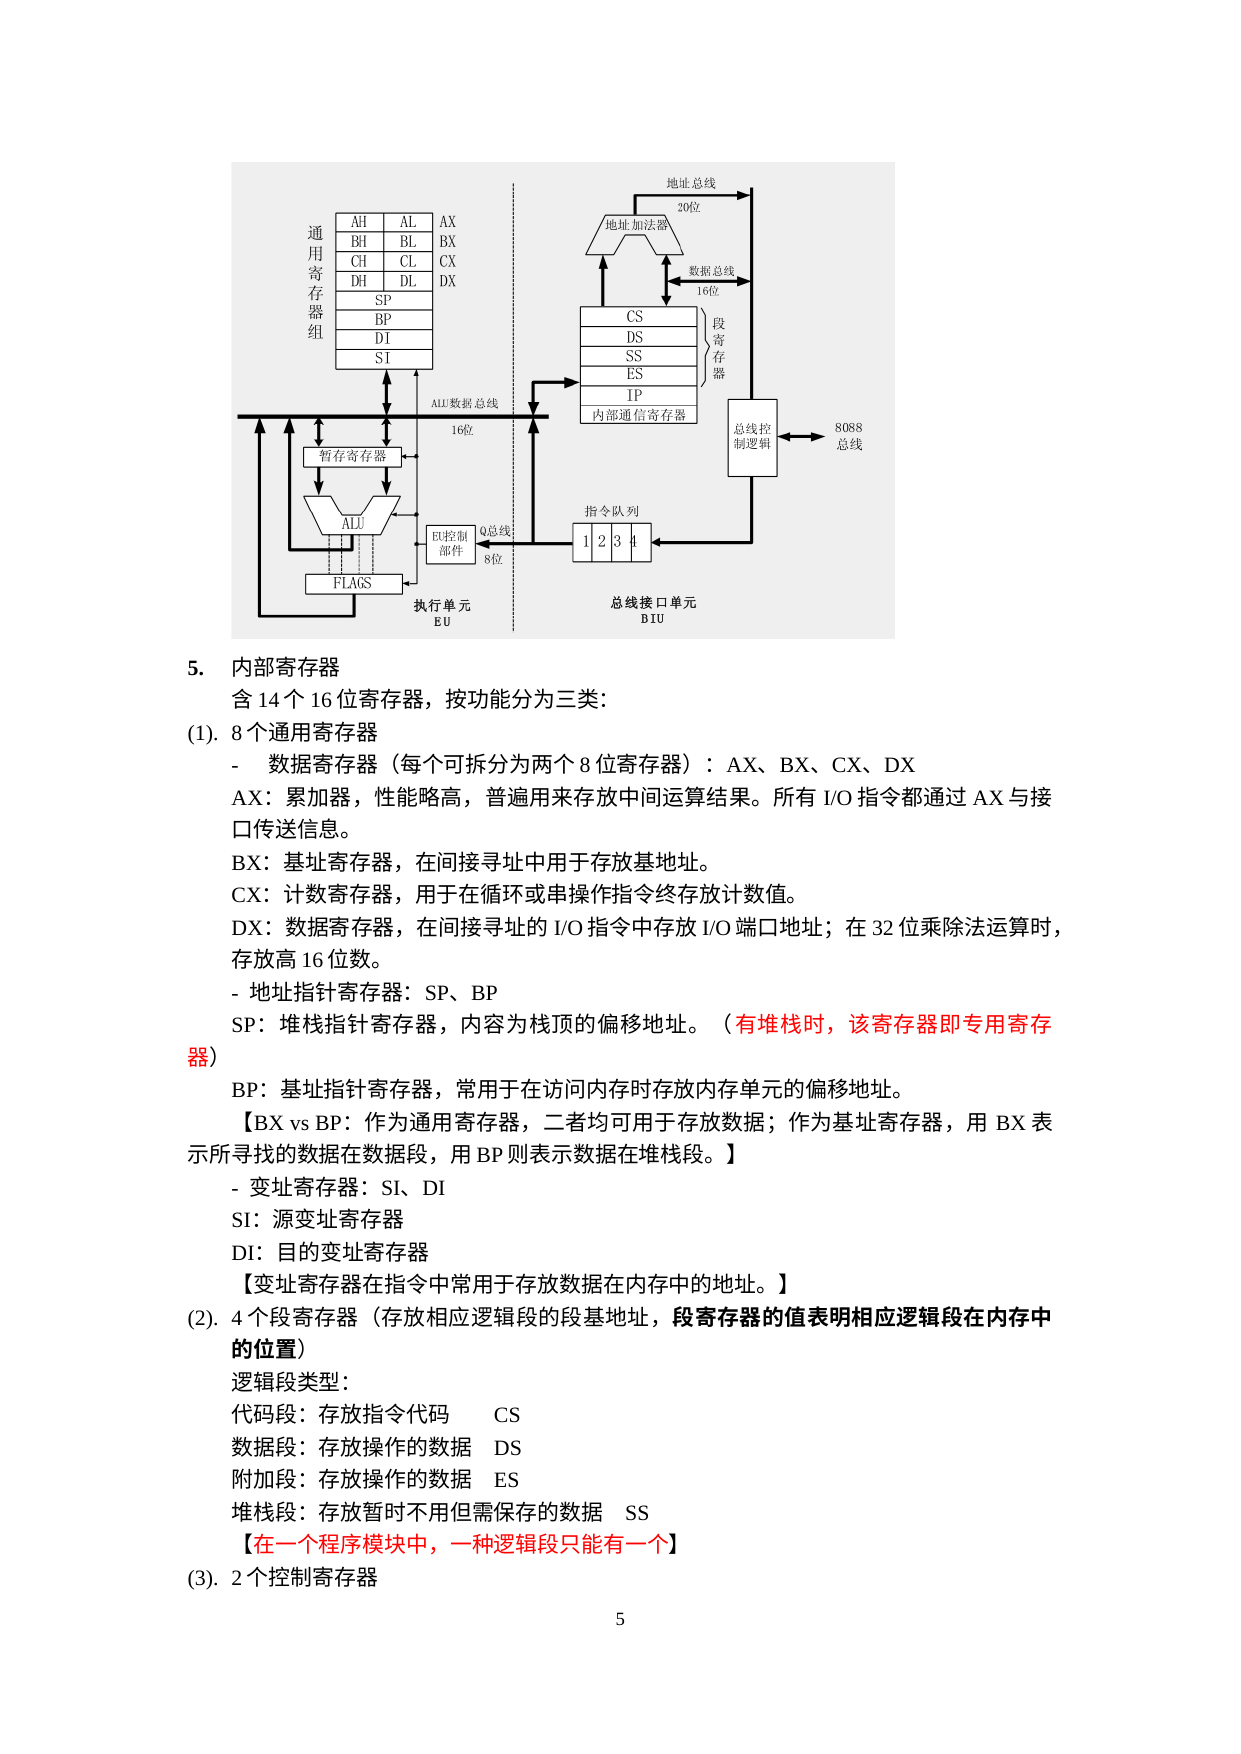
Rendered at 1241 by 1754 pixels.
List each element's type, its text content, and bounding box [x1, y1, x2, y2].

list 数据寄存器（每个可拆分为两个8位寄存器）：AX、BX、CX、DX [231, 747, 1053, 779]
list AX：累加器，性能略高，普遍用来存放中间运算结果。所有I/O指令都通过AX与接口传送信息。 [231, 779, 1053, 844]
text - 地址指针寄存器：SP、BP [187, 974, 1053, 1007]
list 8个通用寄存器 [187, 714, 1053, 747]
list 内部寄存器 [187, 649, 1053, 682]
text 【变址寄存器在指令中常用于存放数据在内存中的地址。】 [187, 1267, 1053, 1299]
list 含14个16位寄存器，按功能分为三类： [231, 682, 1053, 714]
list 【在一个程序模块中，一种逻辑段只能有一个】 [231, 1527, 1053, 1559]
picture [231, 162, 895, 639]
text BP：基址指针寄存器，常用于在访问内存时存放内存单元的偏移地址。 [187, 1072, 1053, 1104]
list 堆栈段：存放暂时不用但需保存的数据 SS [231, 1494, 1053, 1527]
list BX：基址寄存器，在间接寻址中用于存放基地址。 [231, 844, 1053, 877]
text 【BX vs BP：作为通用寄存器，二者均可用于存放数据；作为基址寄存器，用BX表示所寻找的数据在数据段，用BP则表示数据在堆栈段。】 [187, 1104, 1053, 1169]
list 附加段：存放操作的数据 ES [231, 1462, 1053, 1494]
list 代码段：存放指令代码 CS [231, 1397, 1053, 1429]
list DX：数据寄存器，在间接寻址的I/O指令中存放I/O端口地址；在32位乘除法运算时，存放高16位数。 [231, 909, 1053, 974]
list 2个控制寄存器 [187, 1559, 1053, 1592]
text DI：目的变址寄存器 [187, 1234, 1053, 1267]
list 数据段：存放操作的数据 DS [231, 1429, 1053, 1462]
text SP：堆栈指针寄存器，内容为栈顶的偏移地址。（有堆栈时，该寄存器即专用寄存器） [187, 1007, 1053, 1072]
list 逻辑段类型： [231, 1364, 1053, 1397]
list CX：计数寄存器，用于在循环或串操作指令终存放计数值。 [231, 877, 1053, 909]
list 4个段寄存器（存放相应逻辑段的段基地址，段寄存器的值表明相应逻辑段在内存中的位置） [187, 1299, 1053, 1364]
text SI：源变址寄存器 [187, 1202, 1053, 1234]
text - 变址寄存器：SI、DI [187, 1169, 1053, 1202]
